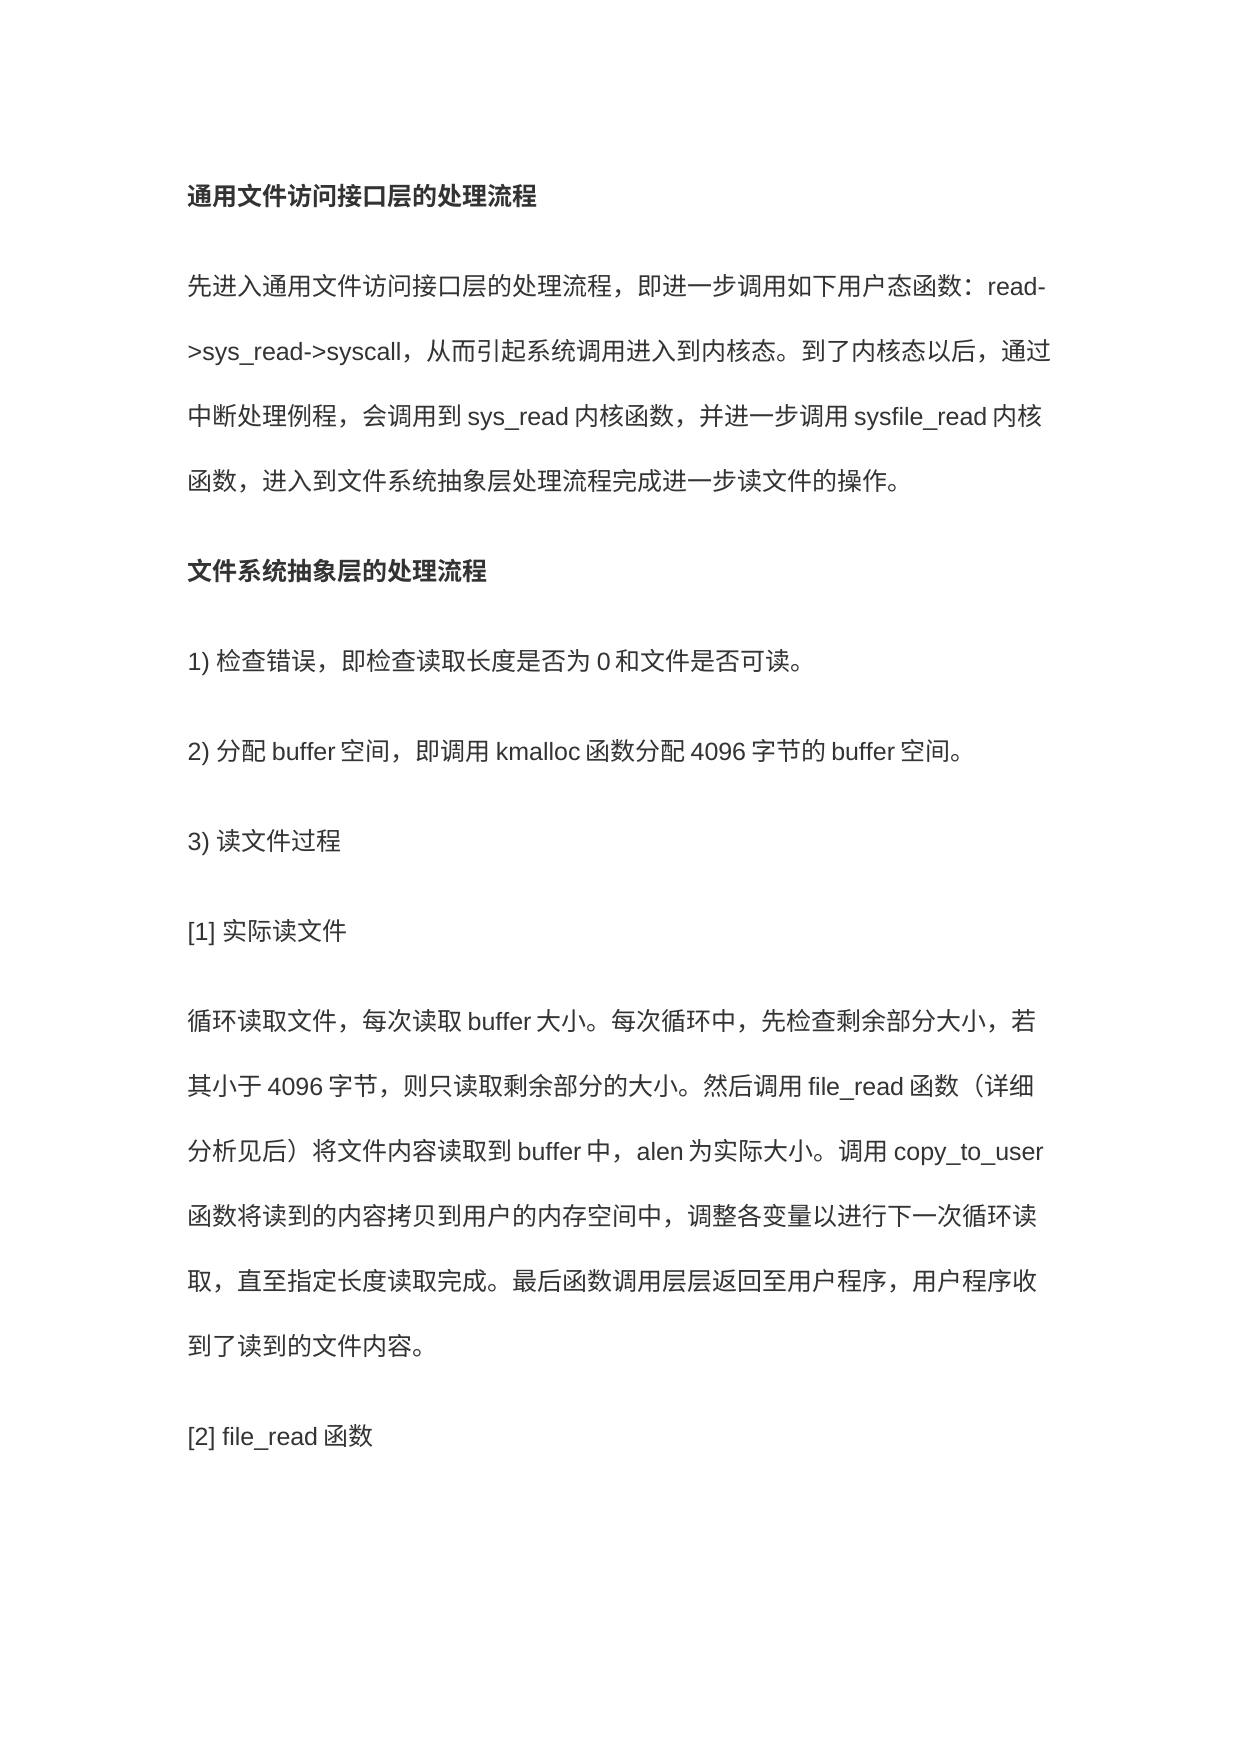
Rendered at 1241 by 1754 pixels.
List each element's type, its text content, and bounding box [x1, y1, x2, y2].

text 通用文件访问接口层的处理流程 [187, 162, 1053, 227]
text [2] file_read函数 [187, 1402, 1053, 1467]
text 2) 分配buffer空间，即调用kmalloc函数分配4096字节的buffer空间。 [187, 717, 1053, 782]
text [1] 实际读文件 [187, 897, 1053, 962]
text 循环读取文件，每次读取buffer大小。每次循环中，先检查剩余部分大小，若其小于4096字节，则只读取剩余部分的大小。然后调用file_read函数（详细分析见后）将文件内容读取到buffer中，alen为实际大小。调用copy_to_user函数将读到的内容拷贝到用户的内存空间中，调整各变量以进行下一次循环读取，直至指定长度读取完成。最后函数调用层层返回至用户程序，用户程序收到了读到的文件内容。 [187, 987, 1053, 1377]
text 3) 读文件过程 [187, 807, 1053, 872]
text 1) 检查错误，即检查读取长度是否为0和文件是否可读。 [187, 627, 1053, 692]
text 文件系统抽象层的处理流程 [187, 537, 1053, 602]
text 先进入通用文件访问接口层的处理流程，即进一步调用如下用户态函数：read->sys_read->syscall，从而引起系统调用进入到内核态。到了内核态以后，通过中断处理例程，会调用到sys_read内核函数，并进一步调用sysfile_read内核函数，进入到文件系统抽象层处理流程完成进一步读文件的操作。 [187, 252, 1053, 512]
